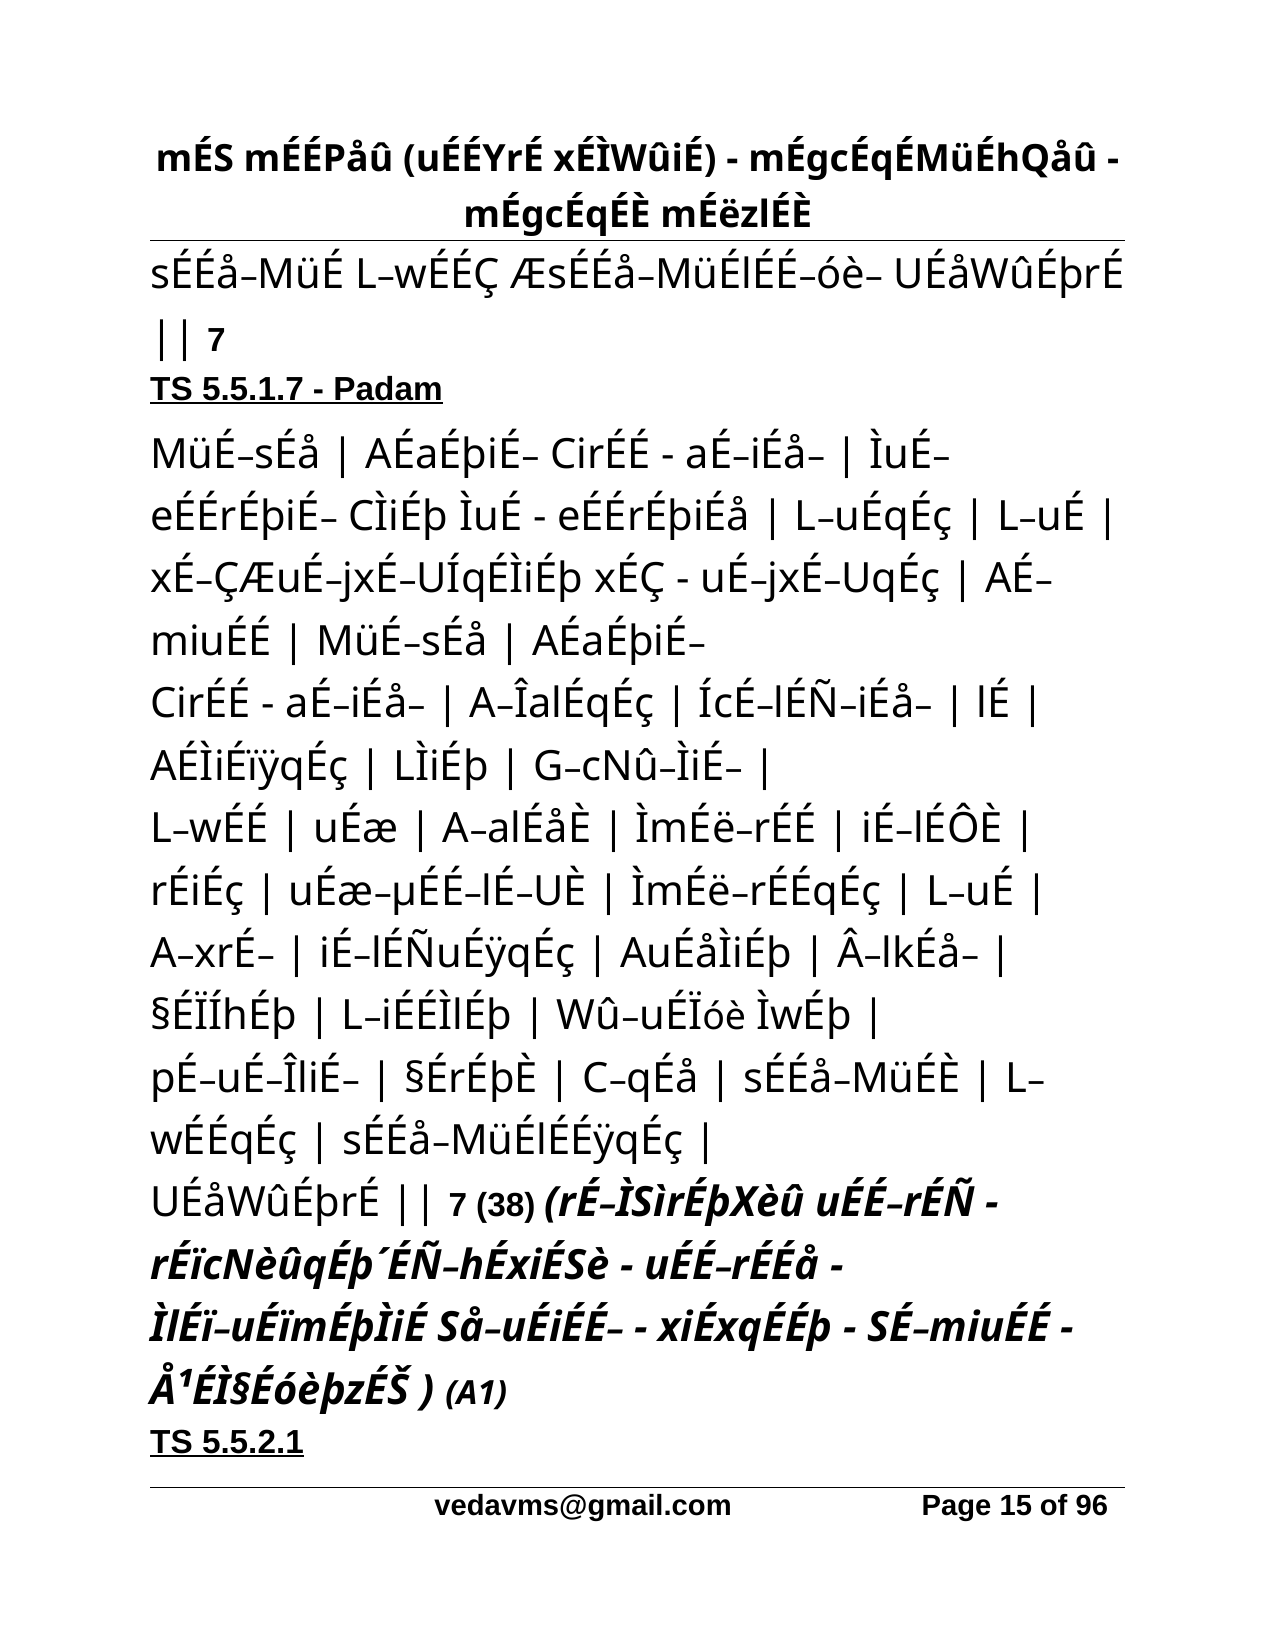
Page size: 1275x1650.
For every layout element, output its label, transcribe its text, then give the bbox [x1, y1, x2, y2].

text MüÉ–sÉå | AÉaÉþiÉ– CirÉÉ - aÉ–iÉå– | ÌuÉ–eÉÉrÉþiÉ– CÌiÉþ ÌuÉ - eÉÉrÉþiÉå | L–uÉqÉç | L–uÉ | xÉ–ÇÆuÉ–jxÉ–UÍqÉÌiÉþ xÉÇ - uÉ–jxÉ–UqÉç | AÉ–miuÉÉ | MüÉ–sÉå | AÉaÉþiÉ– [150, 423, 1125, 667]
text A–xrÉ– | iÉ–lÉÑuÉÿqÉç | AuÉåÌiÉþ | Â–lkÉå– | §ÉÏÍhÉþ | L–iÉÉÌlÉþ | Wû–uÉÏóè ÌwÉþ | [150, 923, 1125, 1042]
text TS 5.5.1.7 - Padam [150, 369, 1158, 407]
text UÉåWûÉþrÉ || 7 (38) (rÉ–ÌSìrÉþXèû uÉÉ–rÉÑ - rÉïcNèûqÉþ´ÉÑ–hÉxiÉSè - uÉÉ–rÉÉå - [150, 1172, 1125, 1291]
text pÉ–uÉ–ÎliÉ– | §ÉrÉþÈ | C–qÉå | sÉÉå–MüÉÈ | L–wÉÉqÉç | sÉÉå–MüÉlÉÉÿqÉç | [150, 1047, 1125, 1167]
text TS 5.5.2.1 [150, 1422, 1125, 1460]
text sÉÉå–MüÉ L–wÉÉÇ ÆsÉÉå–MüÉlÉÉ–óè– UÉåWûÉþrÉ || 7 [150, 244, 1125, 363]
text ÌlÉï–uÉïmÉþÌiÉ Så–uÉiÉÉ– - xiÉxqÉÉþ - SÉ–miuÉÉ - Å¹ÉÌ§ÉóèþzÉŠ ) (A1) [150, 1297, 1125, 1416]
text CirÉÉ - aÉ–iÉå– | A–ÎalÉqÉç | ÍcÉ–lÉÑ–iÉå– | lÉ | AÉÌiÉïÿqÉç | LÌiÉþ | G–cNû–ÌiÉ– | [150, 673, 1125, 792]
text L–wÉÉ | uÉæ | A–alÉåÈ | ÌmÉë–rÉÉ | iÉ–lÉÔÈ | rÉiÉç | uÉæ–µÉÉ–lÉ–UÈ | ÌmÉë–rÉÉqÉç | L–uÉ | [150, 798, 1125, 917]
